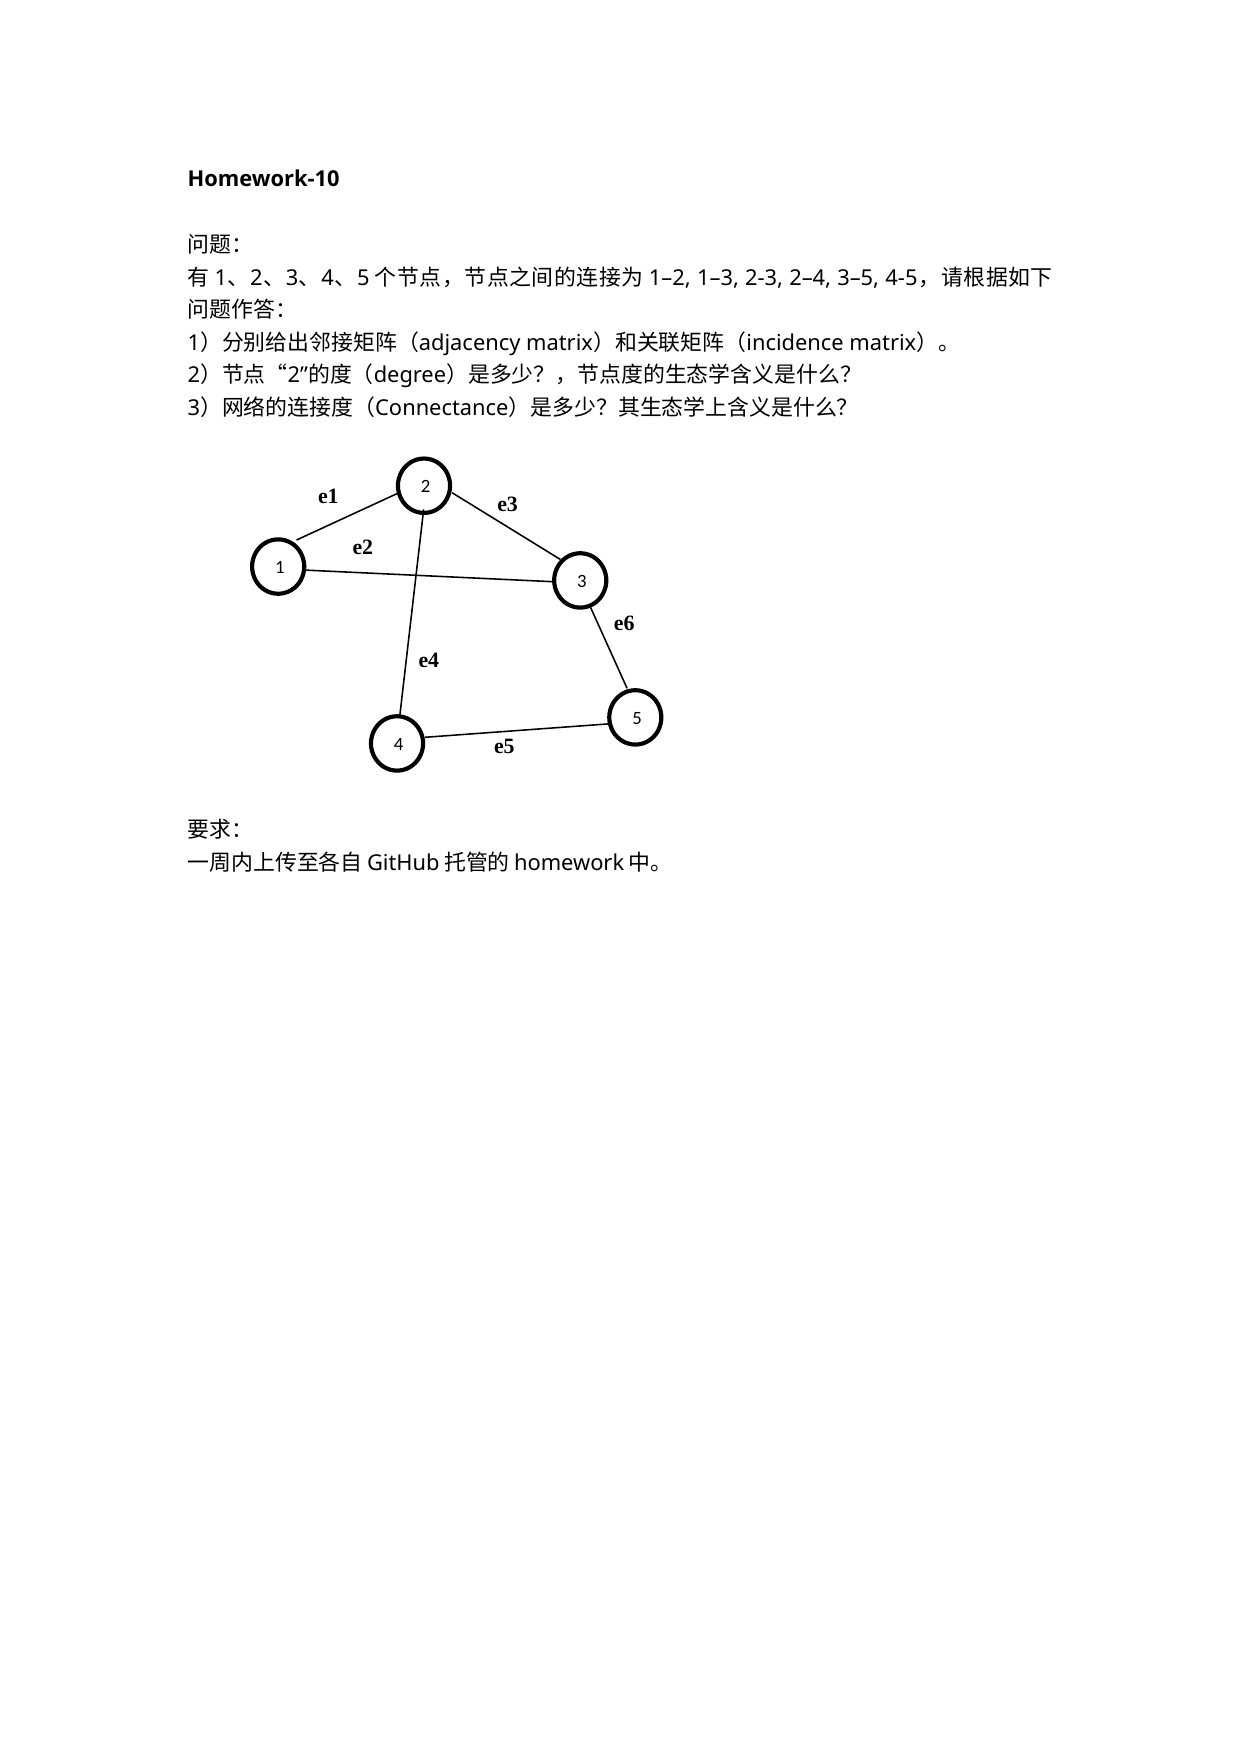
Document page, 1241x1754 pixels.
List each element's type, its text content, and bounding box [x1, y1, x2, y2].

text 3）网络的连接度（Connectance）是多少？其生态学上含义是什么？ [187, 389, 1053, 422]
text 要求： [187, 812, 1053, 844]
text 1）分别给出邻接矩阵（adjacency matrix）和关联矩阵（incidence matrix）。 [187, 324, 1053, 357]
text 有1、2、3、4、5个节点，节点之间的连接为1–2, 1–3, 2-3, 2–4, 3–5, 4-5，请根据如下问题作答： [187, 259, 1053, 324]
text 问题： [187, 227, 1053, 259]
text 2）节点“2”的度（degree）是多少？，节点度的生态学含义是什么？ [187, 357, 1053, 389]
text Homework-10 [187, 162, 1053, 194]
text 一周内上传至各自GitHub托管的homework中。 [187, 844, 1053, 877]
